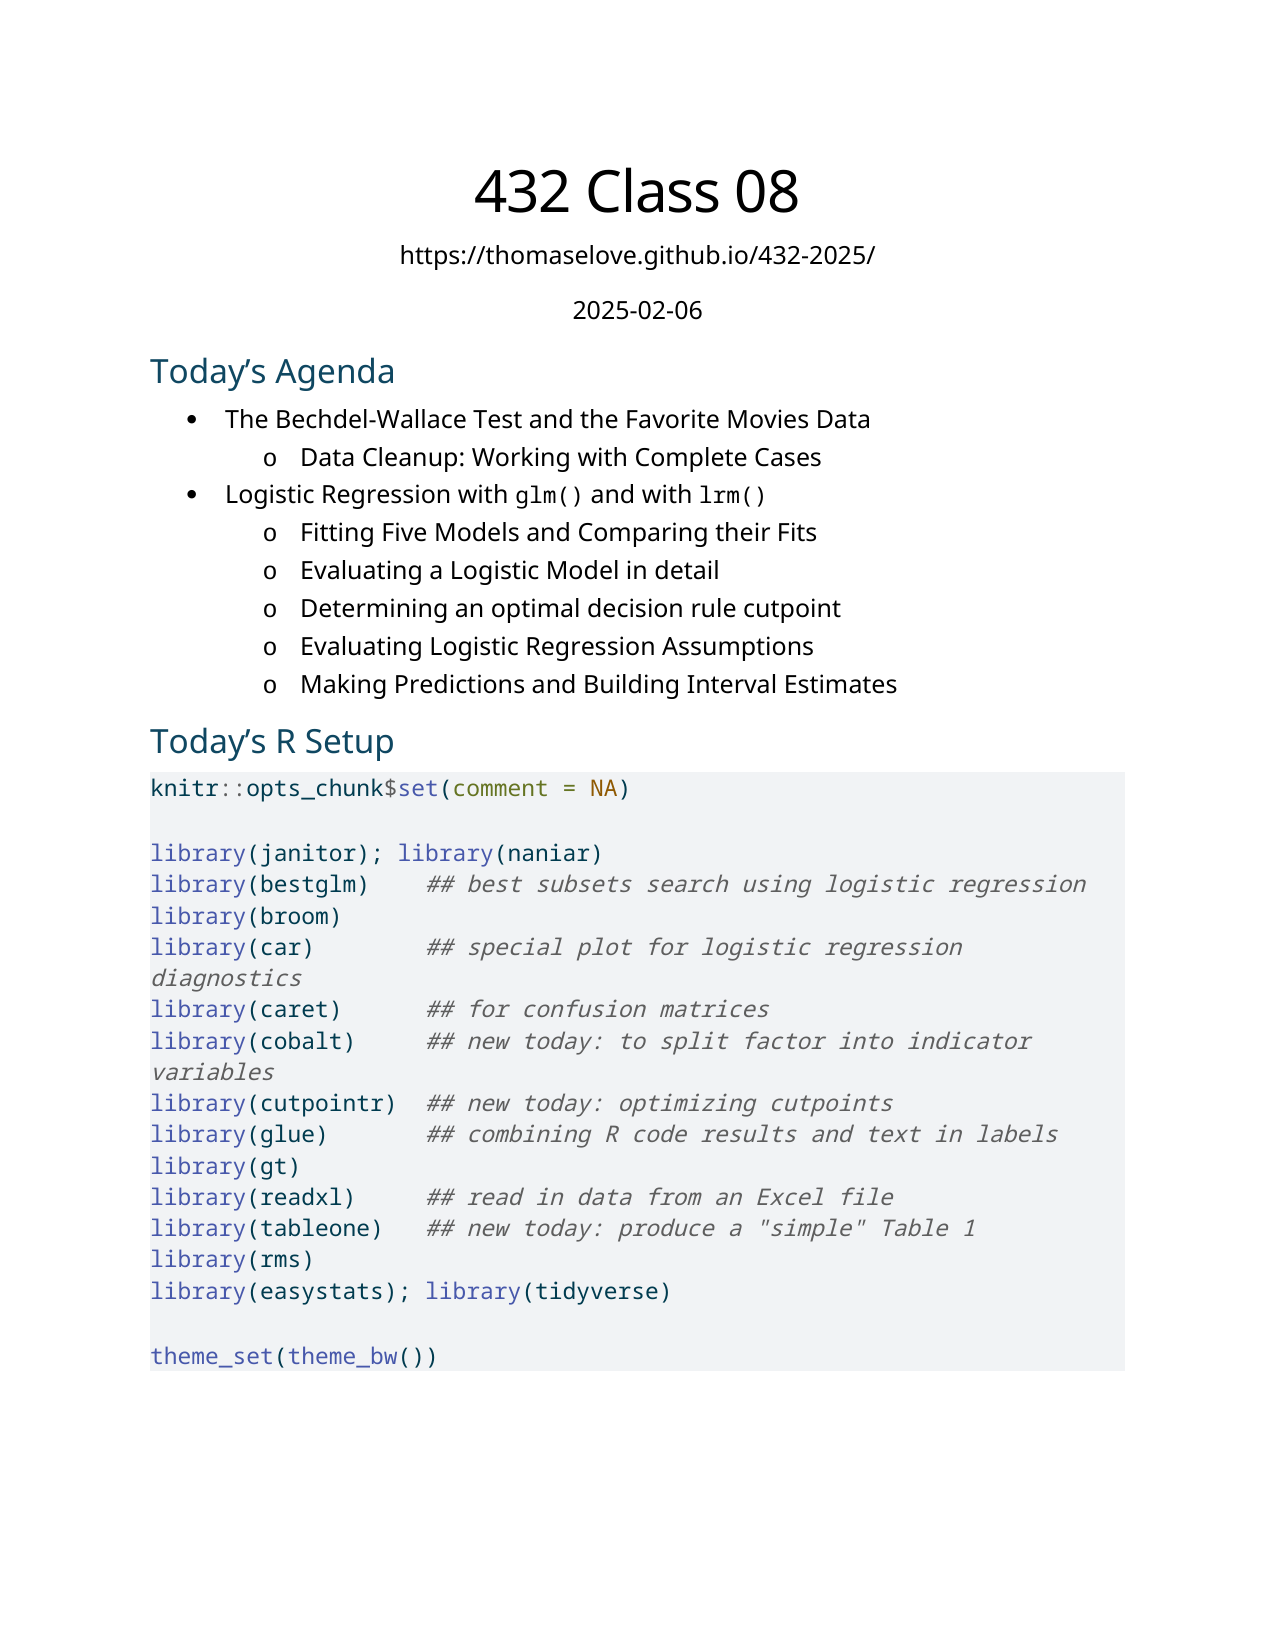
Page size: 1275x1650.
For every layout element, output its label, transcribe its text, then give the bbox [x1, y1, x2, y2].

text https://thomaselove.github.io/432-2025/ [150, 238, 1125, 272]
subtitle Today’s Agenda [150, 348, 1125, 393]
list Data Cleanup: Working with Complete Cases [262, 439, 1125, 473]
text 2025-02-06 [150, 293, 1125, 327]
text knitr::opts_chunk$set(comment = NA) library(janitor); library(naniar) library(bestglm) ## best subsets search using logistic regression library(broom) library(car) ## special plot for logistic regression diagnostics library(caret) ## for confusion matrices library(cobalt) ## new today: to split factor into indicator variables library(cutpointr) ## new today: optimizing cutpoints library(glue) ## combining R code results and text in labels library(gt) library(readxl) ## read in data from an Excel file library(tableone) ## new today: produce a "simple" Table 1 library(rms) library(easystats); library(tidyverse) theme_set(theme_bw()) [150, 772, 1125, 1371]
list Evaluating a Logistic Model in detail [262, 553, 1125, 587]
title 432 Class 08 [150, 150, 1125, 229]
subtitle Today’s R Setup [150, 718, 1125, 763]
list The Bechdel-Wallace Test and the Favorite Movies Data [187, 401, 1125, 435]
list Making Predictions and Building Interval Estimates [262, 667, 1125, 701]
list Evaluating Logistic Regression Assumptions [262, 629, 1125, 663]
list Logistic Regression with glm() and with lrm() [187, 477, 1125, 511]
list Fitting Five Models and Comparing their Fits [262, 515, 1125, 549]
list Determining an optimal decision rule cutpoint [262, 591, 1125, 625]
